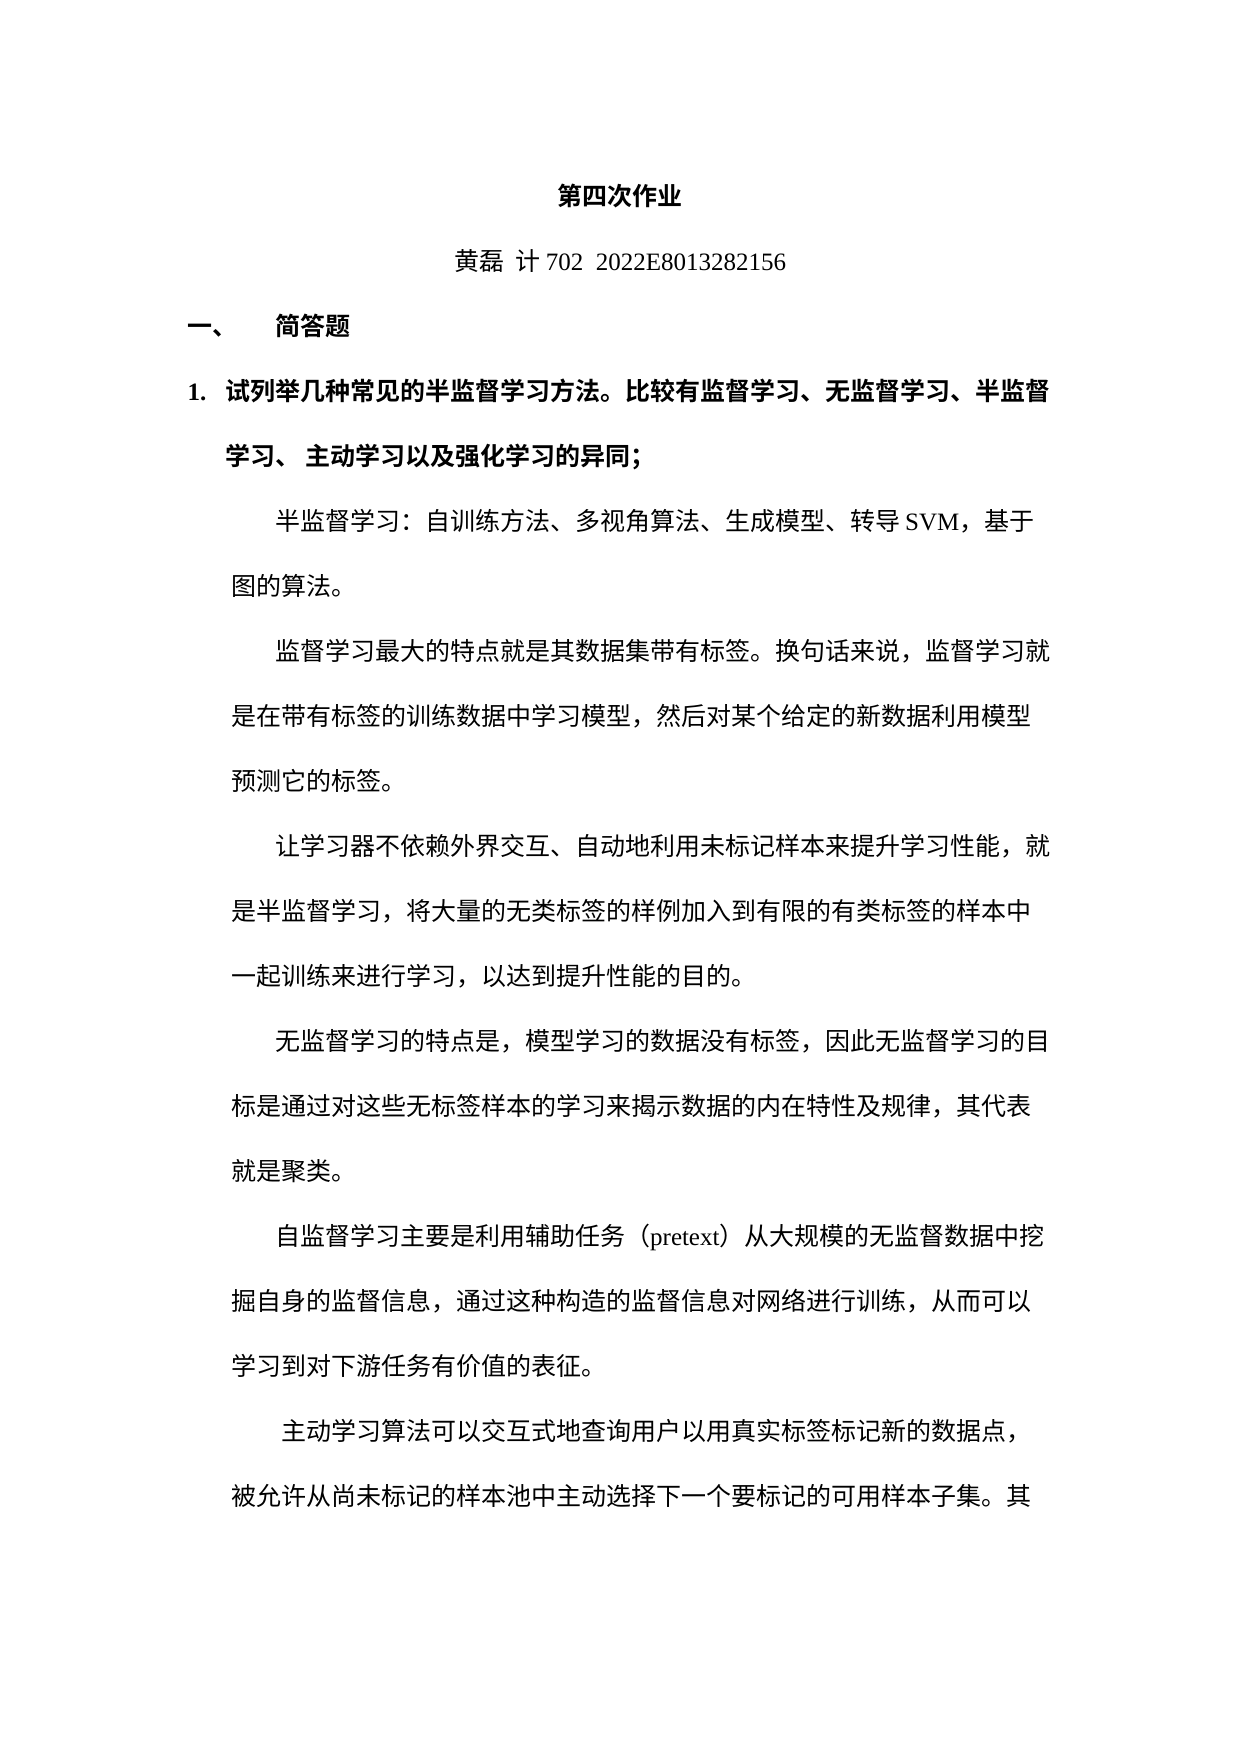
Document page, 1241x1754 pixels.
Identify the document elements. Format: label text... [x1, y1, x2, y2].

text 黄磊 计702 2022E8013282156 [187, 227, 1053, 292]
list 监督学习最大的特点就是其数据集带有标签。换句话来说，监督学习就是在带有标签的训练数据中学习模型，然后对某个给定的新数据利用模型预测它的标签。 [231, 617, 1053, 812]
list 自监督学习主要是利用辅助任务（pretext）从大规模的无监督数据中挖掘自身的监督信息，通过这种构造的监督信息对网络进行训练，从而可以学习到对下游任务有价值的表征。 [231, 1202, 1053, 1397]
text 第四次作业 [187, 162, 1053, 227]
list 无监督学习的特点是，模型学习的数据没有标签，因此无监督学习的目标是通过对这些无标签样本的学习来揭示数据的内在特性及规律，其代表就是聚类。 [231, 1007, 1053, 1202]
list 简答题 [187, 292, 1053, 357]
list 试列举几种常见的半监督学习方法。比较有监督学习、无监督学习、半监督学习、 主动学习以及强化学习的异同； [187, 357, 1053, 487]
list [231, 1397, 1053, 1527]
list 半监督学习：自训练方法、多视角算法、生成模型、转导SVM，基于图的算法。 [231, 487, 1053, 617]
list 让学习器不依赖外界交互、自动地利用未标记样本来提升学习性能，就是半监督学习，将大量的无类标签的样例加入到有限的有类标签的样本中一起训练来进行学习，以达到提升性能的目的。 [231, 812, 1053, 1007]
